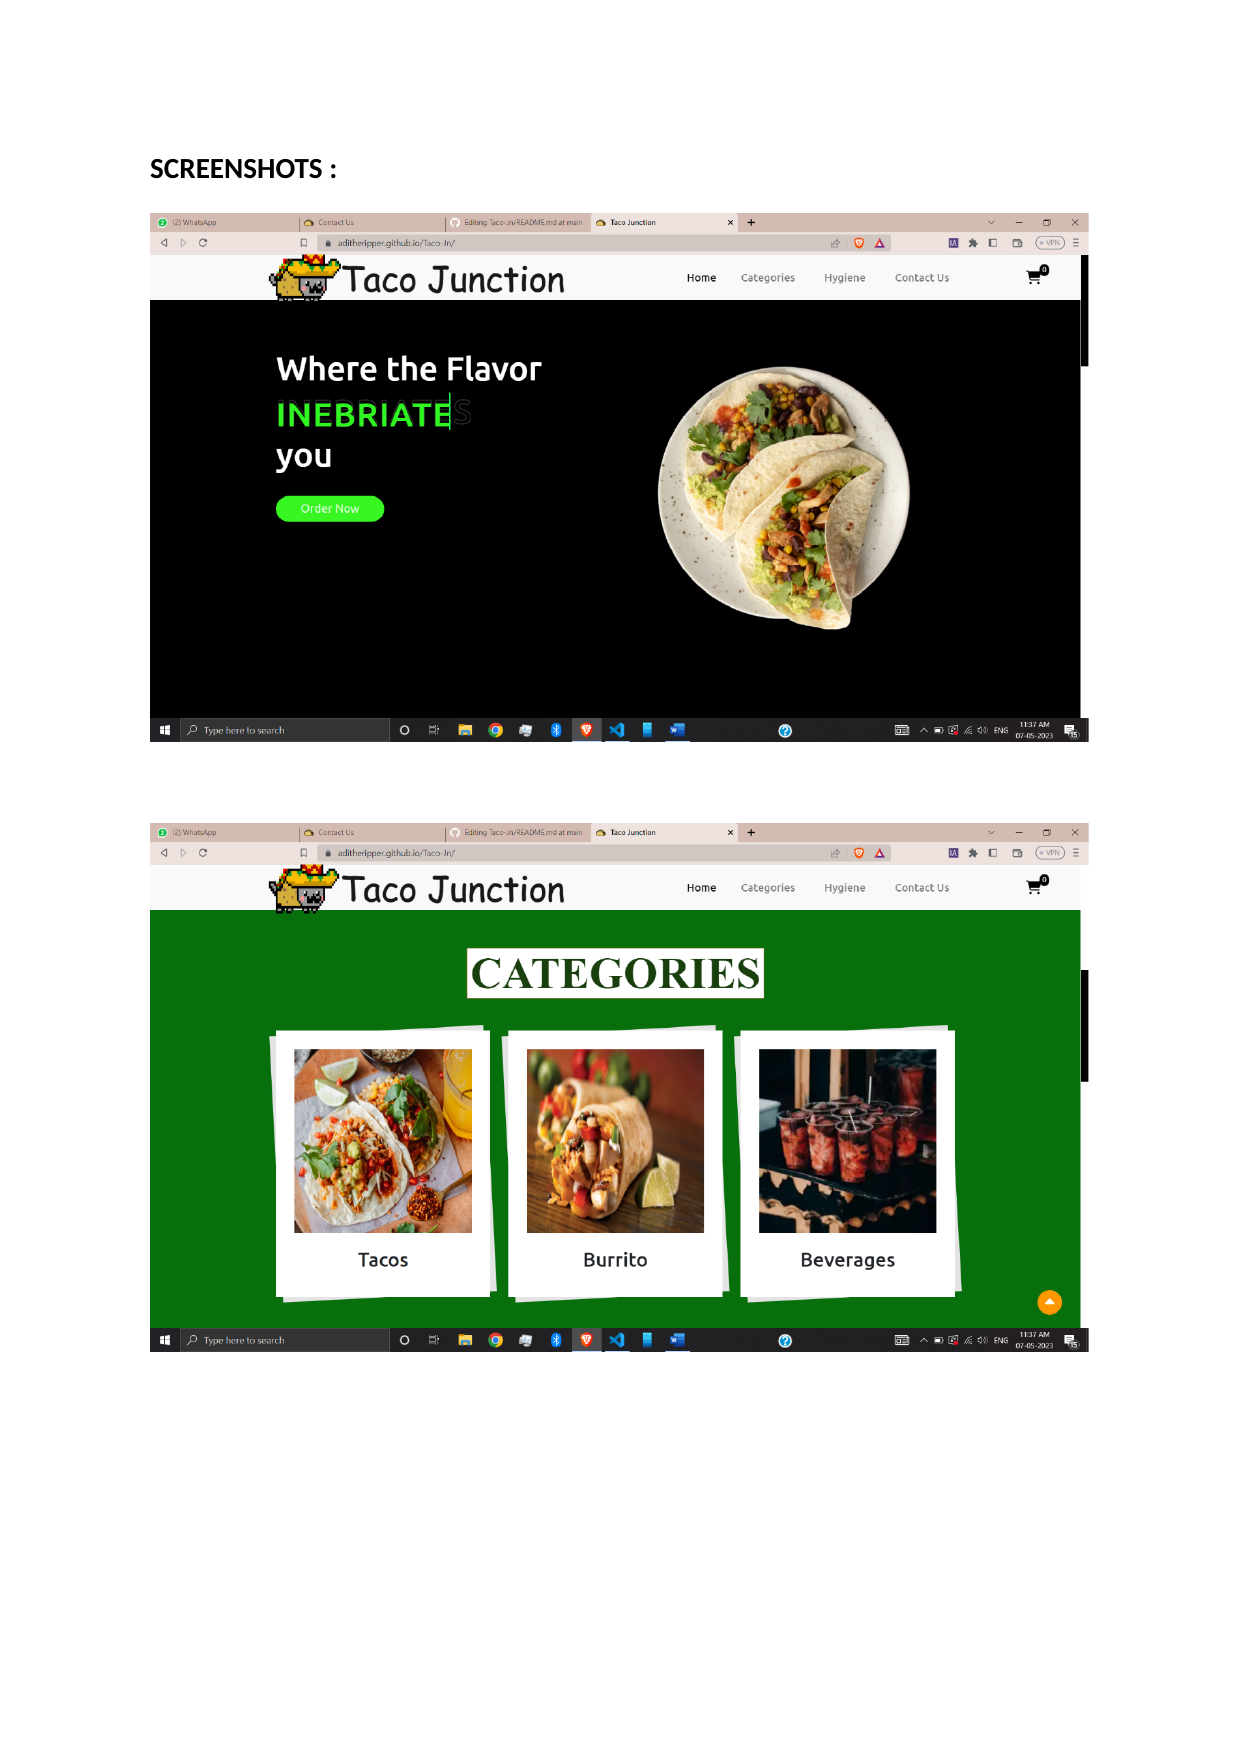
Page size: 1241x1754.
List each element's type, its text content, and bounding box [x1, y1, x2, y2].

text SCREENSHOTS : [150, 150, 1090, 186]
picture [150, 213, 1089, 742]
picture [150, 823, 1089, 1352]
